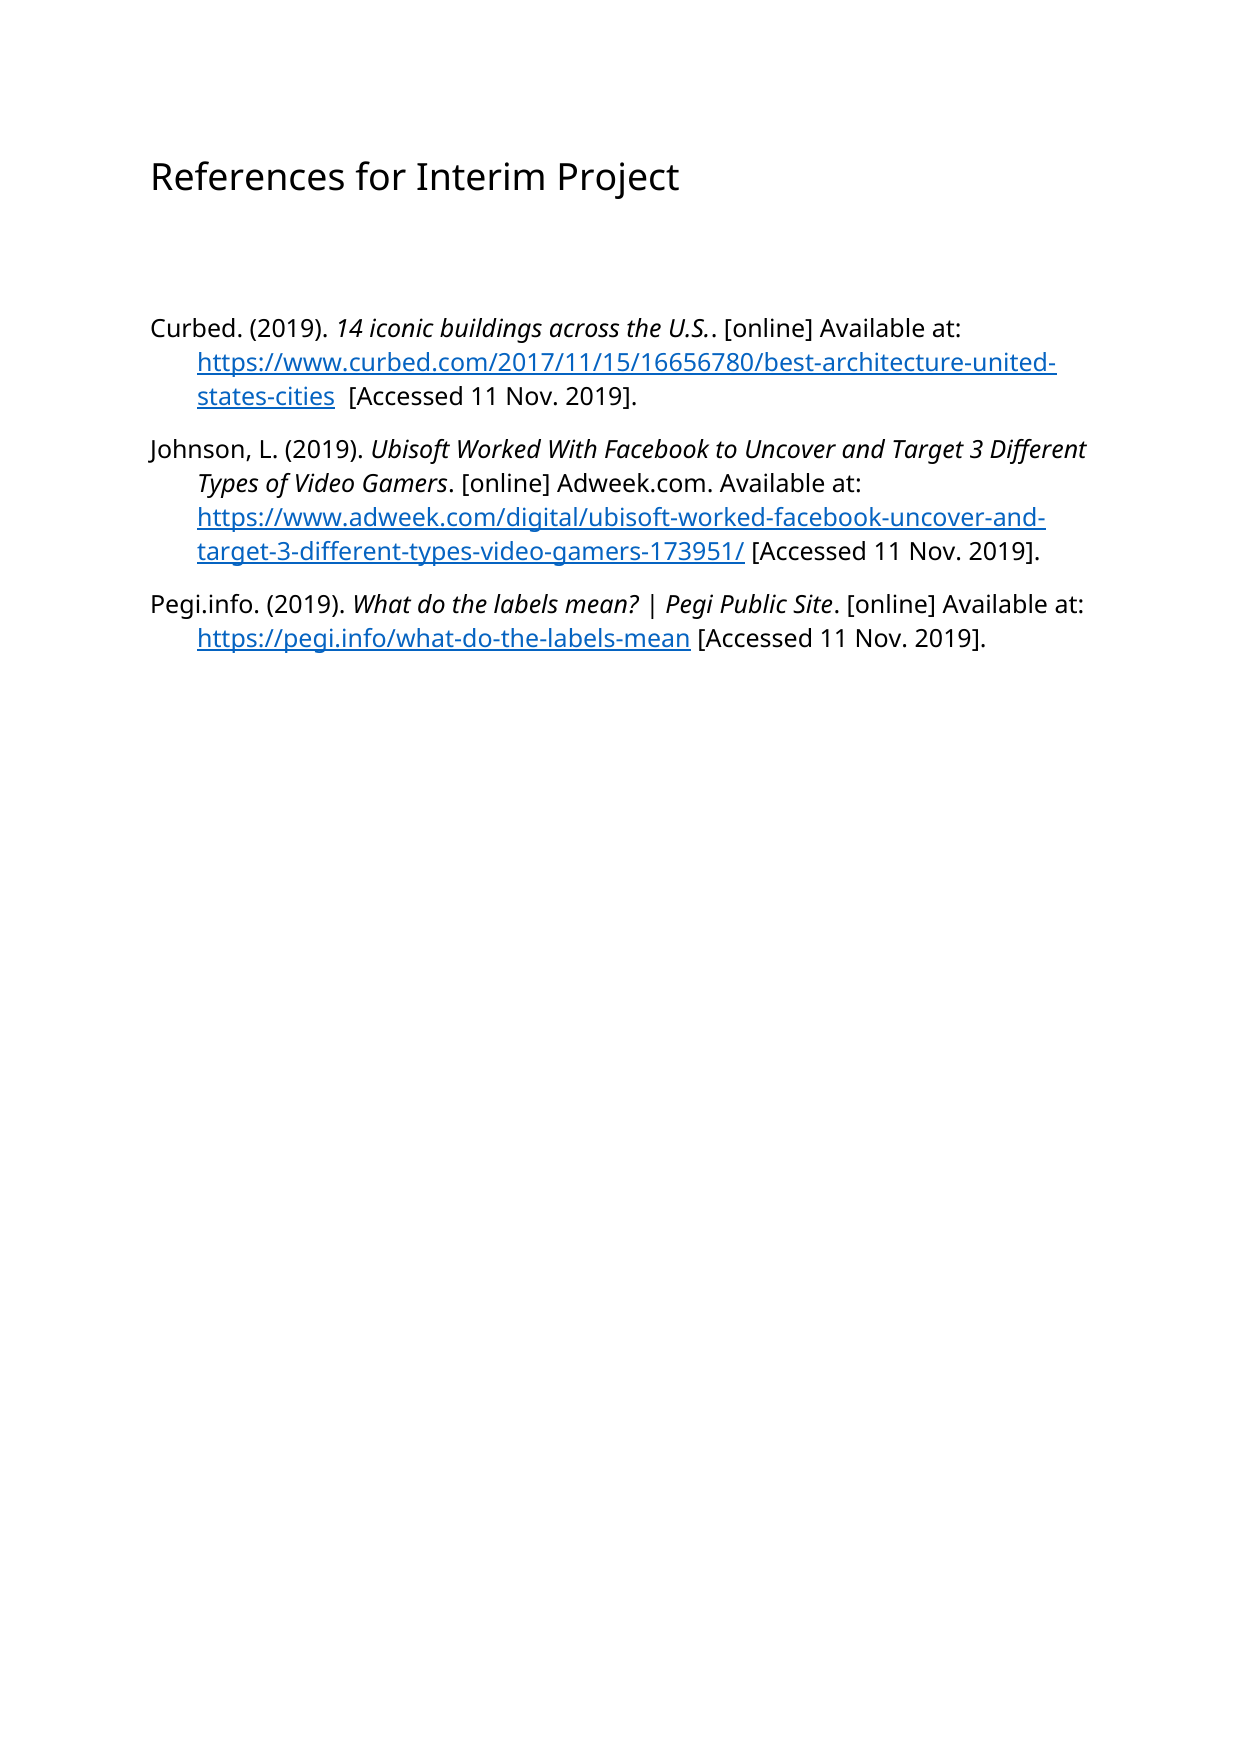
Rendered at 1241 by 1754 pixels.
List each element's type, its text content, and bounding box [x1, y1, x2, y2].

text Johnson, L. (2019). Ubisoft Worked With Facebook to Uncover and Target 3 Different Types of Video Gamers. [online] Adweek.com. Available at: https://www.adweek.com/digital/ubisoft-worked-facebook-uncover-and-target-3-different-types-video-gamers-173951/ [Accessed 11 Nov. 2019]. [150, 431, 1090, 568]
text Curbed. (2019). 14 iconic buildings across the U.S.. [online] Available at: https://www.curbed.com/2017/11/15/16656780/best-architecture-united-states-cities [Accessed 11 Nov. 2019]. [150, 310, 1090, 413]
text References for Interim Project [150, 150, 1090, 201]
text Pegi.info. (2019). What do the labels mean? | Pegi Public Site. [online] Available at: https://pegi.info/what-do-the-labels-mean [Accessed 11 Nov. 2019]. [150, 586, 1090, 654]
